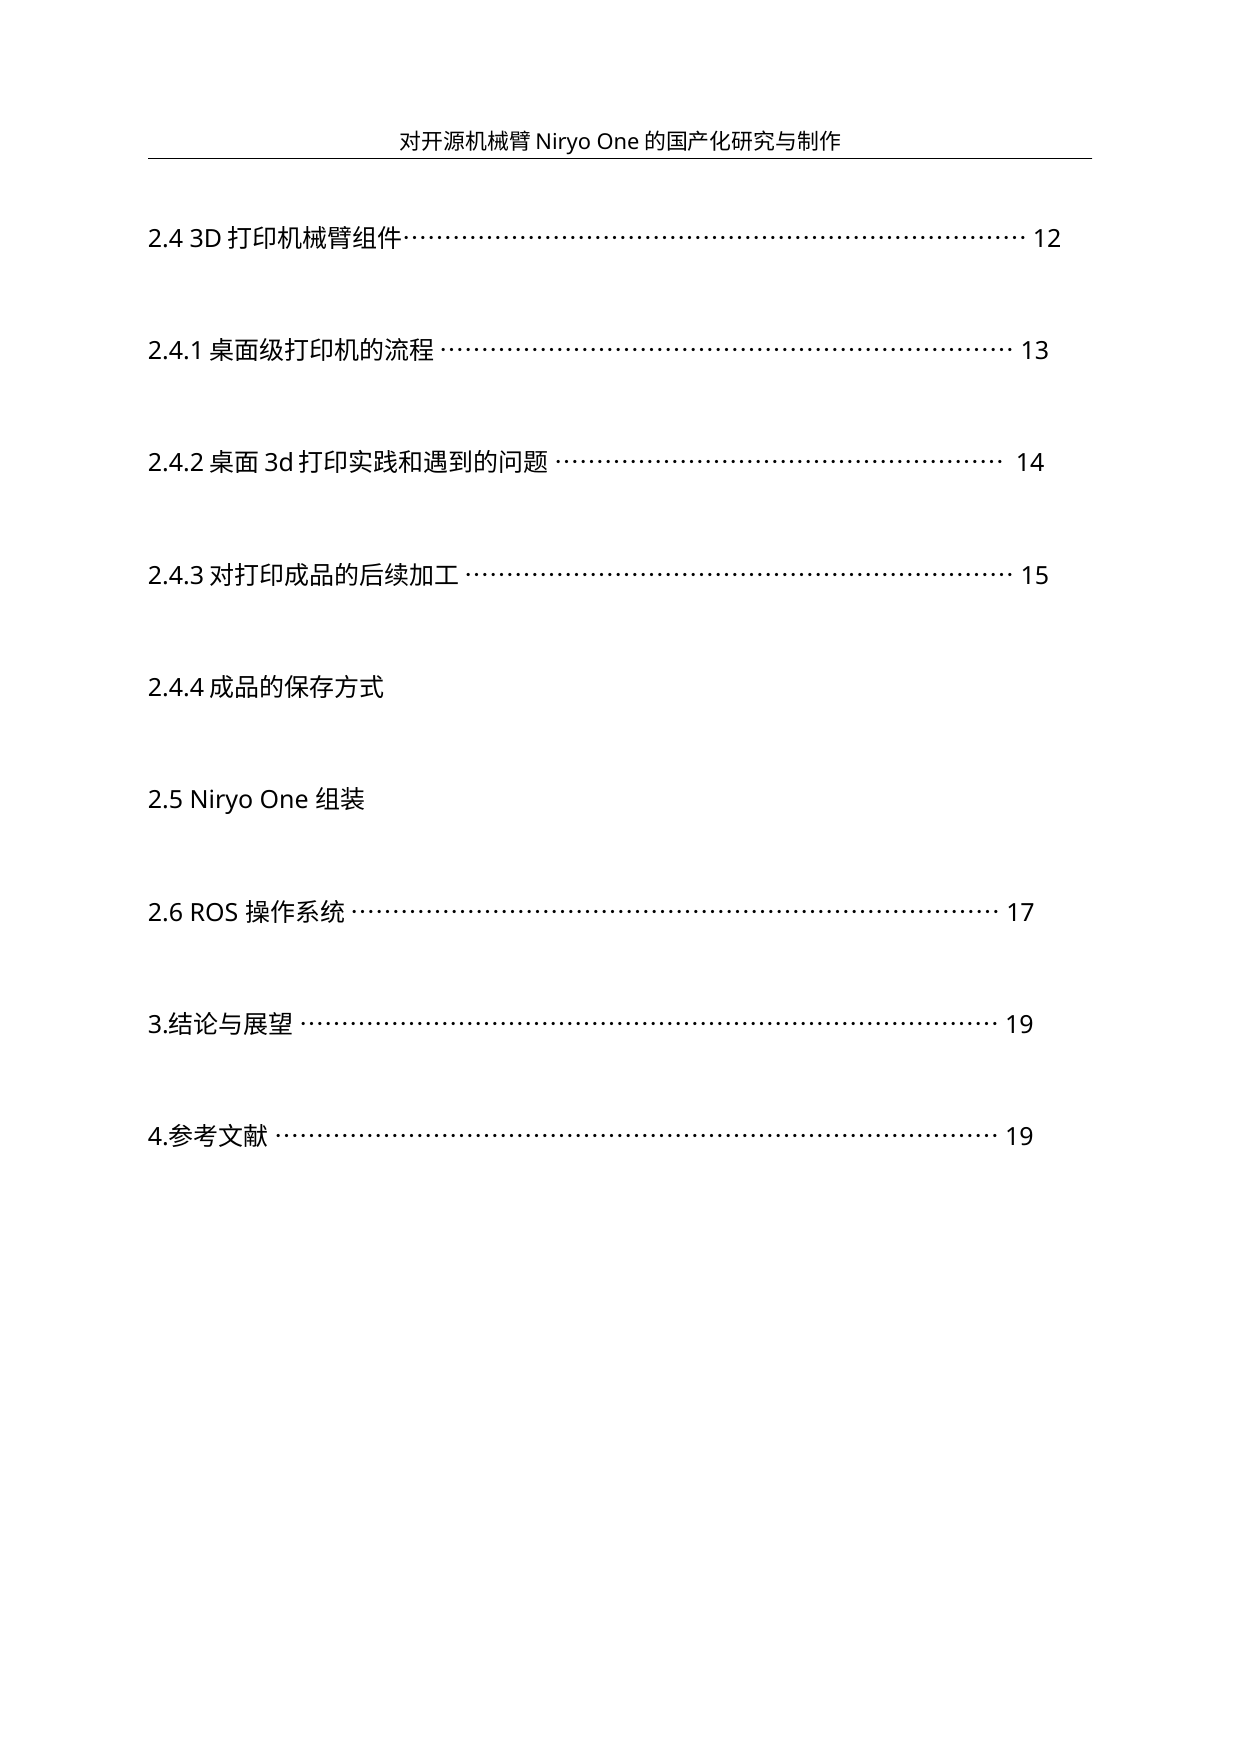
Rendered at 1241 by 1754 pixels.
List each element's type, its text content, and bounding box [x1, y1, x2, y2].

text 4.参考文献 …………………………………………………………………………… 19 [148, 1102, 1092, 1167]
text 2.4.2桌面3d打印实践和遇到的问题 ……………………………………………… 14 [148, 428, 1092, 493]
text 2.4.3对打印成品的后续加工 ………………………………………………………… 15 [148, 541, 1092, 606]
text 2.4 3D打印机械臂组件………………………………………………………………… 12 [148, 204, 1092, 269]
text 3.结论与展望 ………………………………………………………………………… 19 [148, 990, 1092, 1055]
text 2.4.4成品的保存方式 [148, 653, 1092, 718]
text 2.4.1桌面级打印机的流程 …………………………………………………………… 13 [148, 316, 1092, 381]
text 2.5 Niryo One 组装 [148, 765, 1092, 830]
text 2.6 ROS 操作系统 …………………………………………………………………… 17 [148, 878, 1092, 943]
